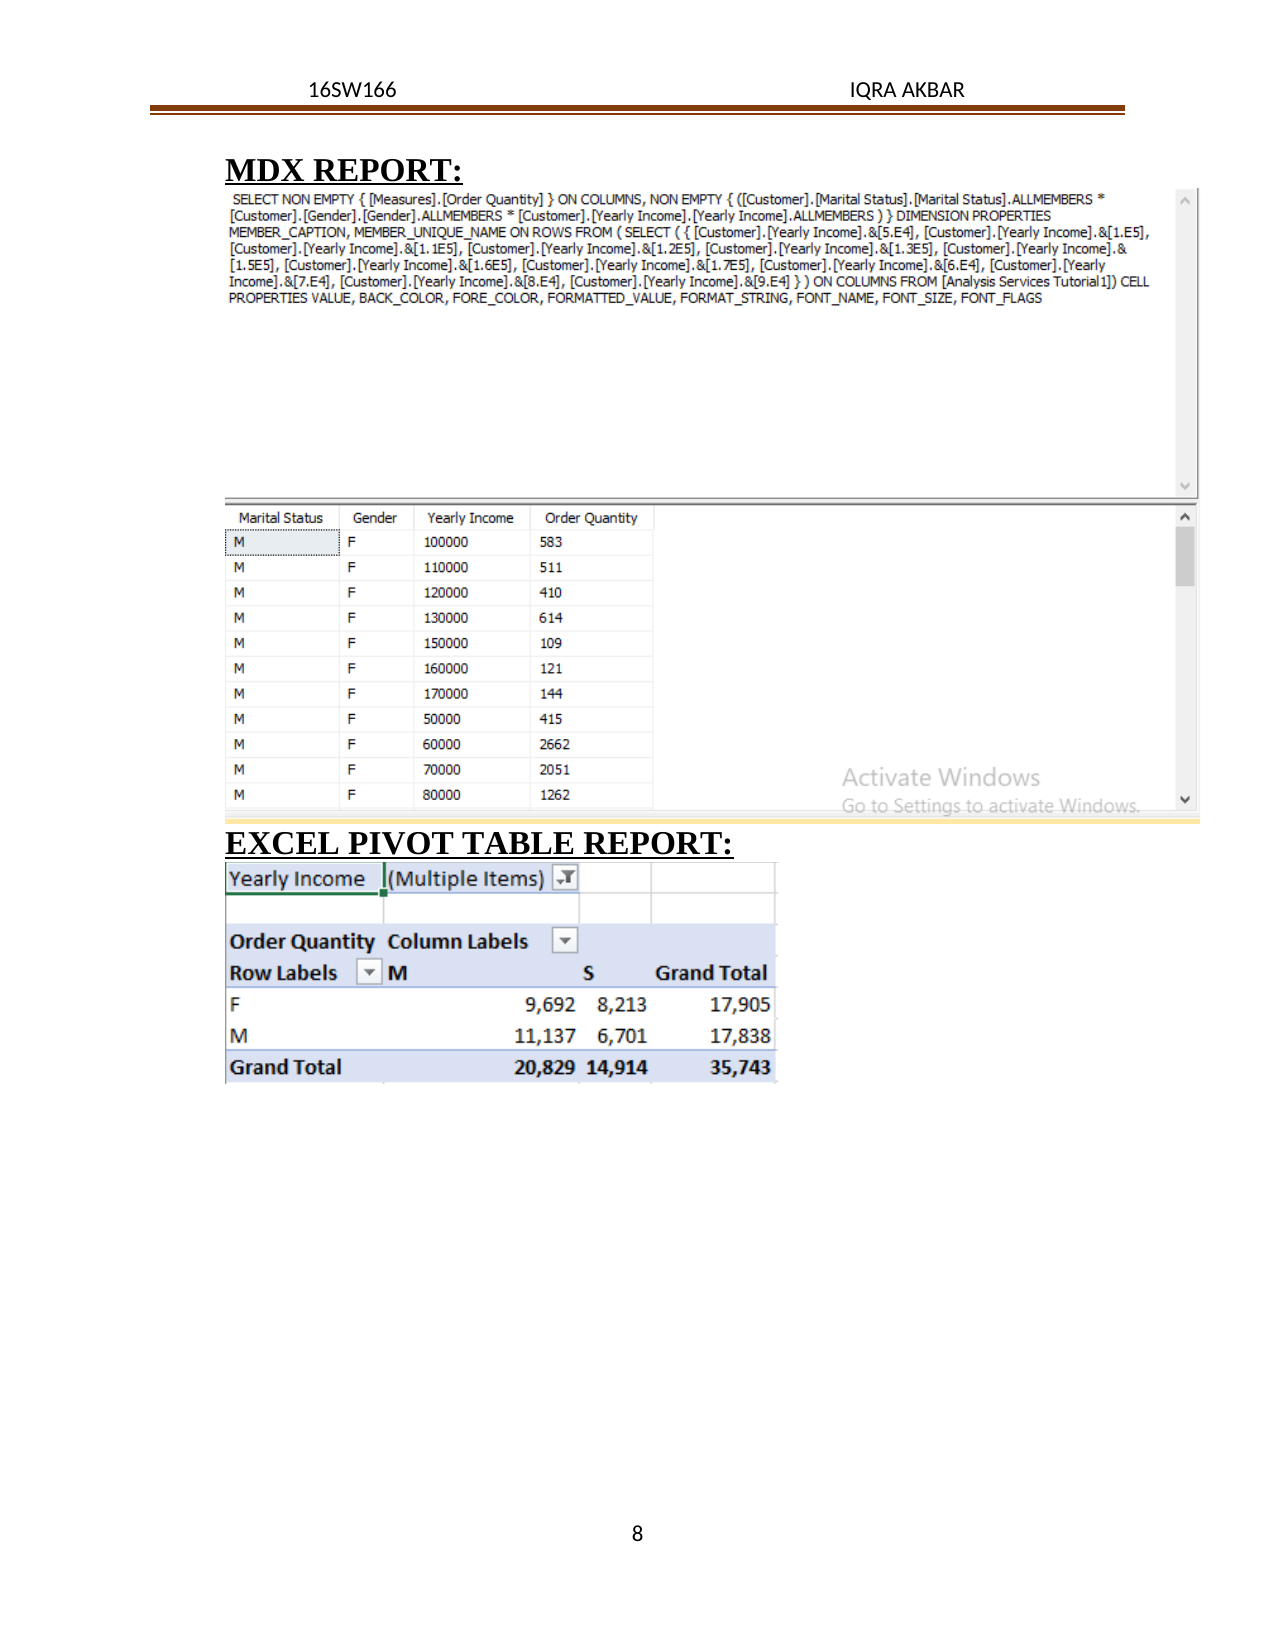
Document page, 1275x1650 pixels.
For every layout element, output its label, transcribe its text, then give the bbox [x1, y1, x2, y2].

list EXCEL PIVOT TABLE REPORT: [225, 824, 1125, 862]
list MDX REPORT: [225, 150, 1125, 188]
picture [225, 188, 1200, 824]
picture [225, 862, 779, 1084]
